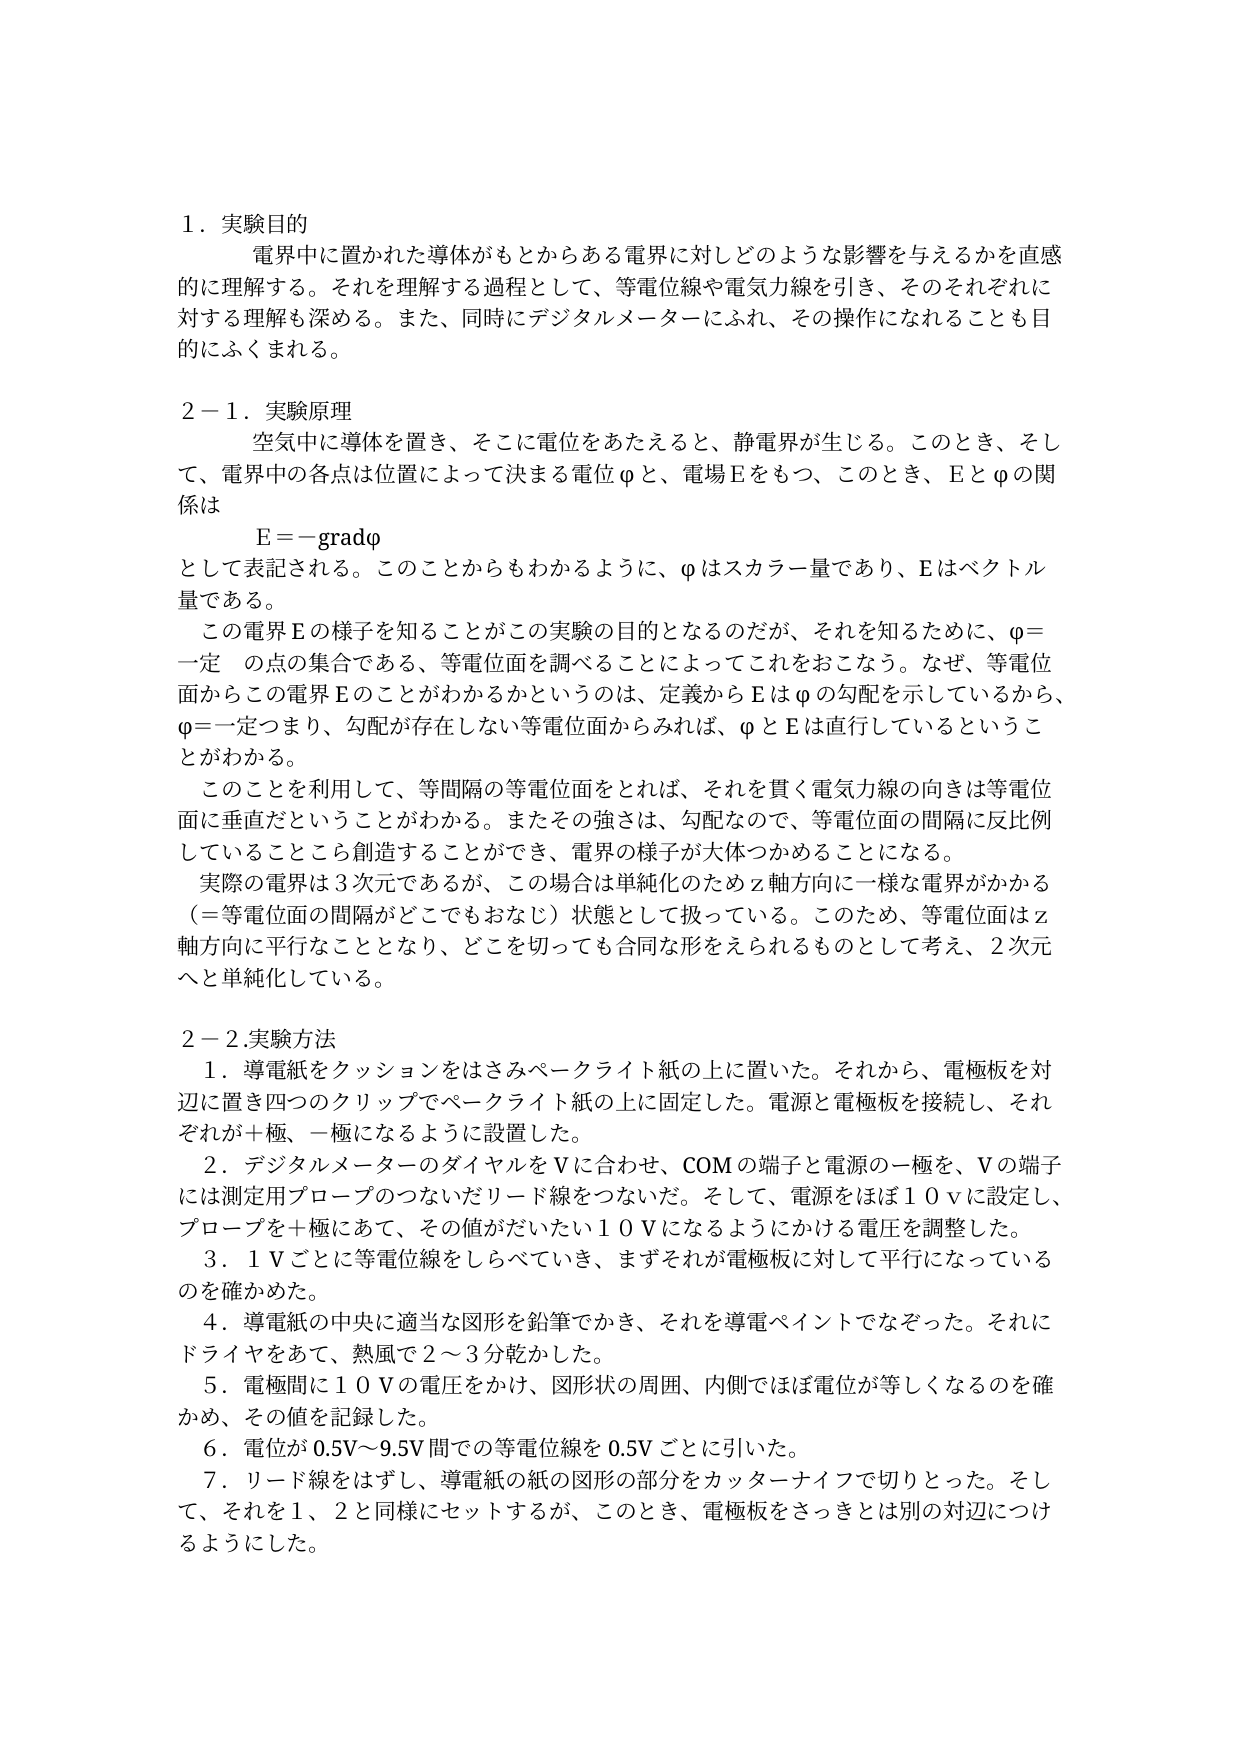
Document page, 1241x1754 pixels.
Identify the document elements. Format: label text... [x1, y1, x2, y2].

text ３．１Vごとに等電位線をしらべていき、まずそれが電極板に対して平行になっているのを確かめた。 [177, 1242, 1063, 1306]
text 実際の電界は３次元であるが、この場合は単純化のためｚ軸方向に一様な電界がかかる（＝等電位面の間隔がどこでもおなじ）状態として扱っている。このため、等電位面はｚ軸方向に平行なこととなり、どこを切っても合同な形をえられるものとして考え、２次元へと単純化している。 [177, 866, 1063, 992]
text として表記される。このことからもわかるように、φはスカラー量であり、Eはベクトル量である。 [177, 551, 1063, 614]
text ２－２.実験方法 [177, 1022, 1063, 1053]
text このことを利用して、等間隔の等電位面をとれば、それを貫く電気力線の向きは等電位面に垂直だということがわかる。またその強さは、勾配なので、等電位面の間隔に反比例していることこら創造することができ、電界の様子が大体つかめることになる。 [177, 772, 1063, 866]
text ２－１．実験原理 [177, 394, 1063, 425]
text ７．リード線をはずし、導電紙の紙の図形の部分をカッターナイフで切りとった。そして、それを１、２と同様にセットするが、このとき、電極板をさっきとは別の対辺につけるようにした。 [177, 1463, 1063, 1557]
text ５．電極間に１０Vの電圧をかけ、図形状の周囲、内側でほぼ電位が等しくなるのを確かめ、その値を記録した。 [177, 1368, 1063, 1431]
text ４．導電紙の中央に適当な図形を鉛筆でかき、それを導電ペイントでなぞった。それにドライヤをあて、熱風で２～３分乾かした。 [177, 1306, 1063, 1368]
text １．実験目的 [177, 207, 1063, 238]
text １．導電紙をクッションをはさみペークライト紙の上に置いた。それから、電極板を対辺に置き四つのクリップでペークライト紙の上に固定した。電源と電極板を接続し、それぞれが＋極、－極になるように設置した。 [177, 1053, 1063, 1148]
text この電界Eの様子を知ることがこの実験の目的となるのだが、それを知るために、φ＝一定 の点の集合である、等電位面を調べることによってこれをおこなう。なぜ、等電位面からこの電界Eのことがわかるかというのは、定義からEはφの勾配を示しているから、φ＝一定つまり、勾配が存在しない等電位面からみれば、φとEは直行しているということがわかる。 [177, 614, 1063, 772]
text ２．デジタルメーターのダイヤルをVに合わせ、COMの端子と電源のー極を、Vの端子には測定用プロープのつないだリード線をつないだ。そして、電源をほぼ１０ｖに設定し、プロープを＋極にあて、その値がだいたい１０Vになるようにかける電圧を調整した。 [177, 1148, 1063, 1242]
text 電界中に置かれた導体がもとからある電界に対しどのような影響を与えるかを直感的に理解する。それを理解する過程として、等電位線や電気力線を引き、そのそれぞれに対する理解も深める。また、同時にデジタルメーターにふれ、その操作になれることも目的にふくまれる。 [177, 238, 1063, 364]
text ６．電位が0.5V～9.5V間での等電位線を0.5Vごとに引いた。 [177, 1431, 1063, 1463]
text 空気中に導体を置き、そこに電位をあたえると、静電界が生じる。このとき、そして、電界中の各点は位置によって決まる電位φと、電場Ｅをもつ、このとき、Ｅとφの関係は [177, 425, 1063, 520]
text Ｅ＝－gradφ [177, 520, 1063, 551]
